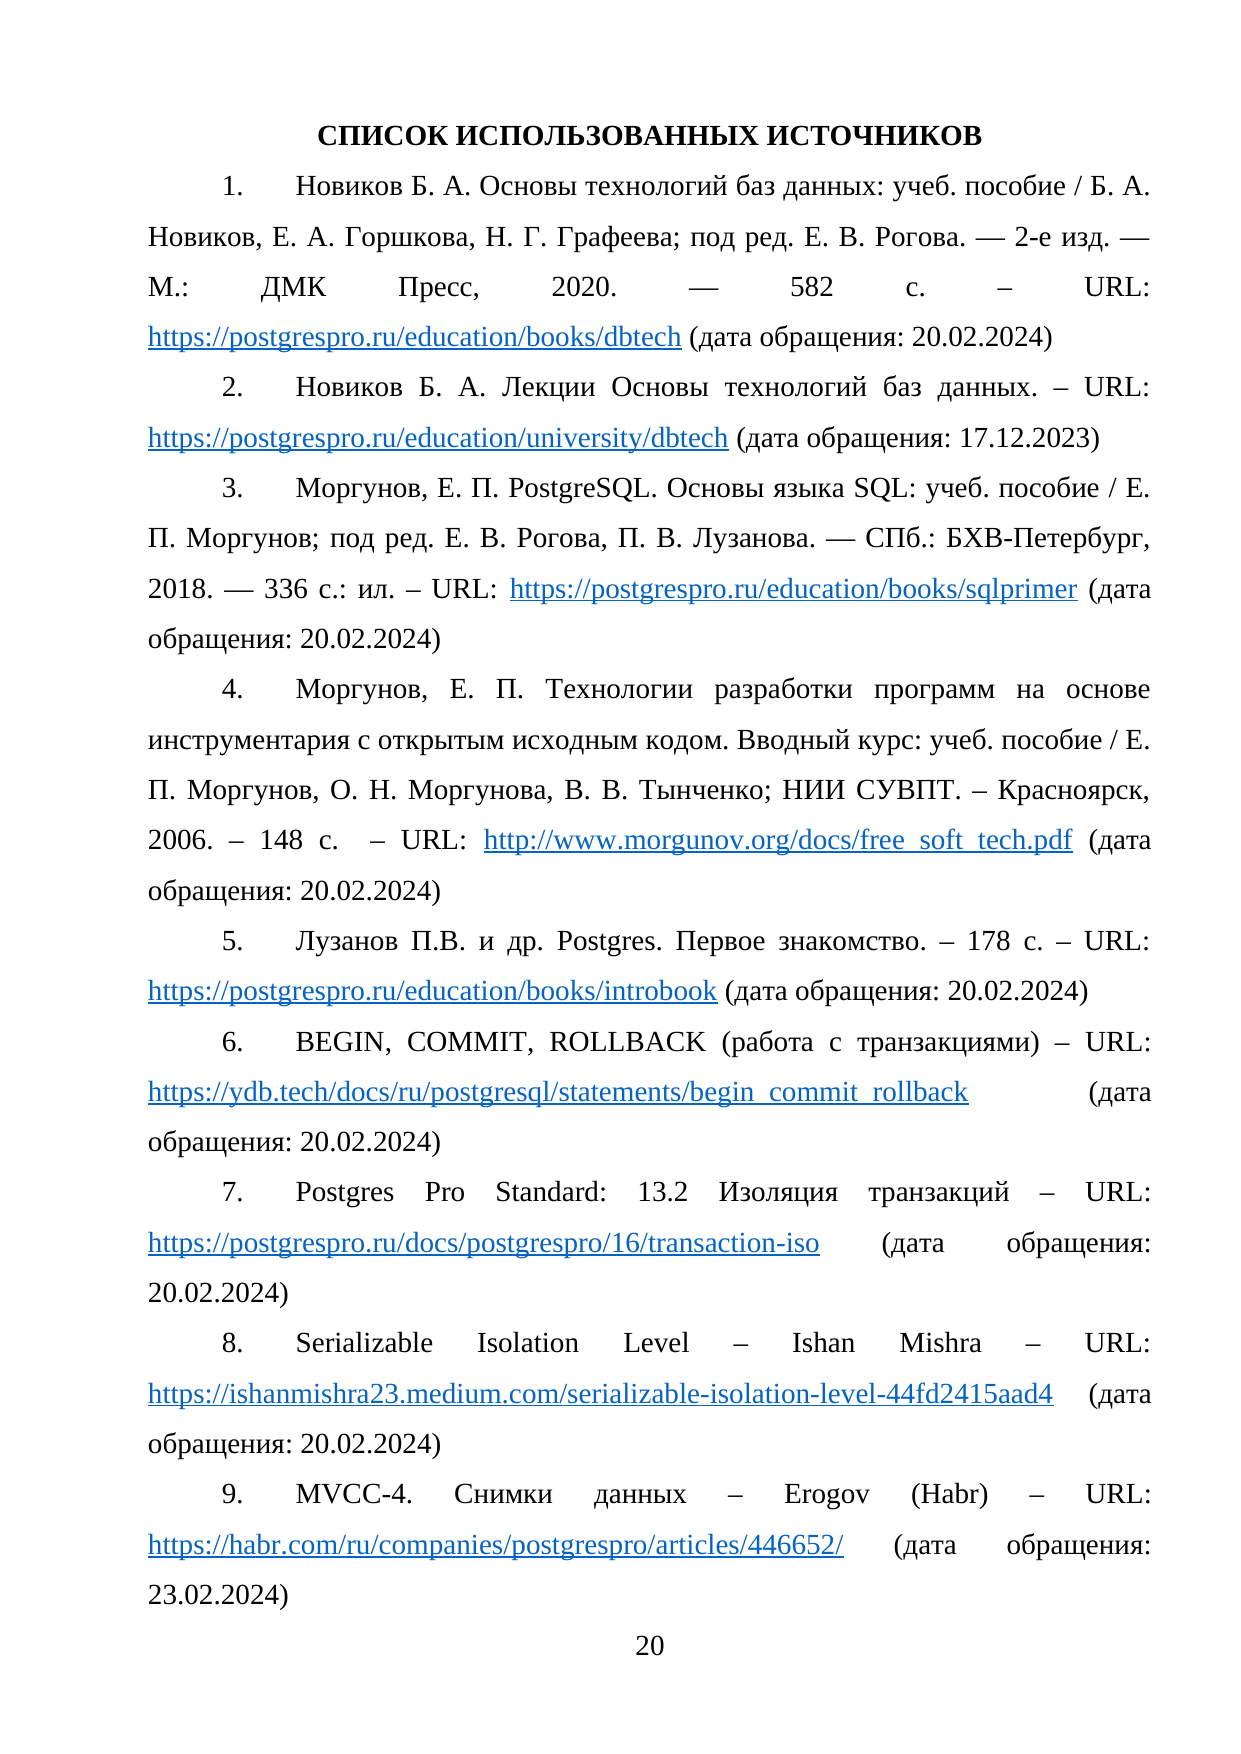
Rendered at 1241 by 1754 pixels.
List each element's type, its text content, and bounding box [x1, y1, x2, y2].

list MVCC-4. Снимки данных – Erogov (Habr) – URL: https://habr.com/ru/companies/postgrespro/articles/446652/ (дата обращения: 23.02.2024) [148, 1476, 1152, 1611]
list Postgres Pro Standard: 13.2 Изоляция транзакций – URL: https://postgrespro.ru/docs/postgrespro/16/transaction-iso (дата обращения: 20.02.2024) [148, 1174, 1152, 1309]
list BEGIN, COMMIT, ROLLBACK (работа с транзакциями) – URL: https://ydb.tech/docs/ru/postgresql/statements/begin_commit_rollback (дата обращения: 20.02.2024) [148, 1024, 1152, 1158]
list Новиков Б. А. Лекции Основы технологий баз данных. – URL: https://postgrespro.ru/education/university/dbtech (дата обращения: 17.12.2023) [148, 369, 1152, 453]
subtitle СПИСОК ИСПОЛЬЗОВАННЫХ ИСТОЧНИКОВ [148, 118, 1152, 152]
list Моргунов, Е. П. Технологии разработки программ на основе инструментария с открытым исходным кодом. Вводный курс: учеб. пособие / Е. П. Моргунов, О. Н. Моргунова, В. В. Тынченко; НИИ СУВПТ. – Красноярск, 2006. – 148 с. – URL: http://www.morgunov.org/docs/free_soft_tech.pdf (дата обращения: 20.02.2024) [148, 671, 1152, 906]
list Новиков Б. А. Основы технологий баз данных: учеб. пособие / Б. А. Новиков, Е. А. Горшкова, Н. Г. Графеева; под ред. Е. В. Рогова. — 2-е изд. — М.: ДМК Пресс, 2020. — 582 с. – URL: https://postgrespro.ru/education/books/dbtech (дата обращения: 20.02.2024) [148, 168, 1152, 353]
list Лузанов П.В. и др. Postgres. Первое знакомство. – 178 с. – URL: https://postgrespro.ru/education/books/introbook (дата обращения: 20.02.2024) [148, 923, 1152, 1007]
list Моргунов, Е. П. PostgreSQL. Основы языка SQL: учеб. пособие / Е. П. Моргунов; под ред. Е. В. Рогова, П. В. Лузанова. — СПб.: БХВ-Петербург, 2018. — 336 с.: ил. – URL: https://postgrespro.ru/education/books/sqlprimer (дата обращения: 20.02.2024) [148, 470, 1152, 655]
list Serializable Isolation Level – Ishan Mishra – URL: https://ishanmishra23.medium.com/serializable-isolation-level-44fd2415aad4 (дата обращения: 20.02.2024) [148, 1326, 1152, 1460]
